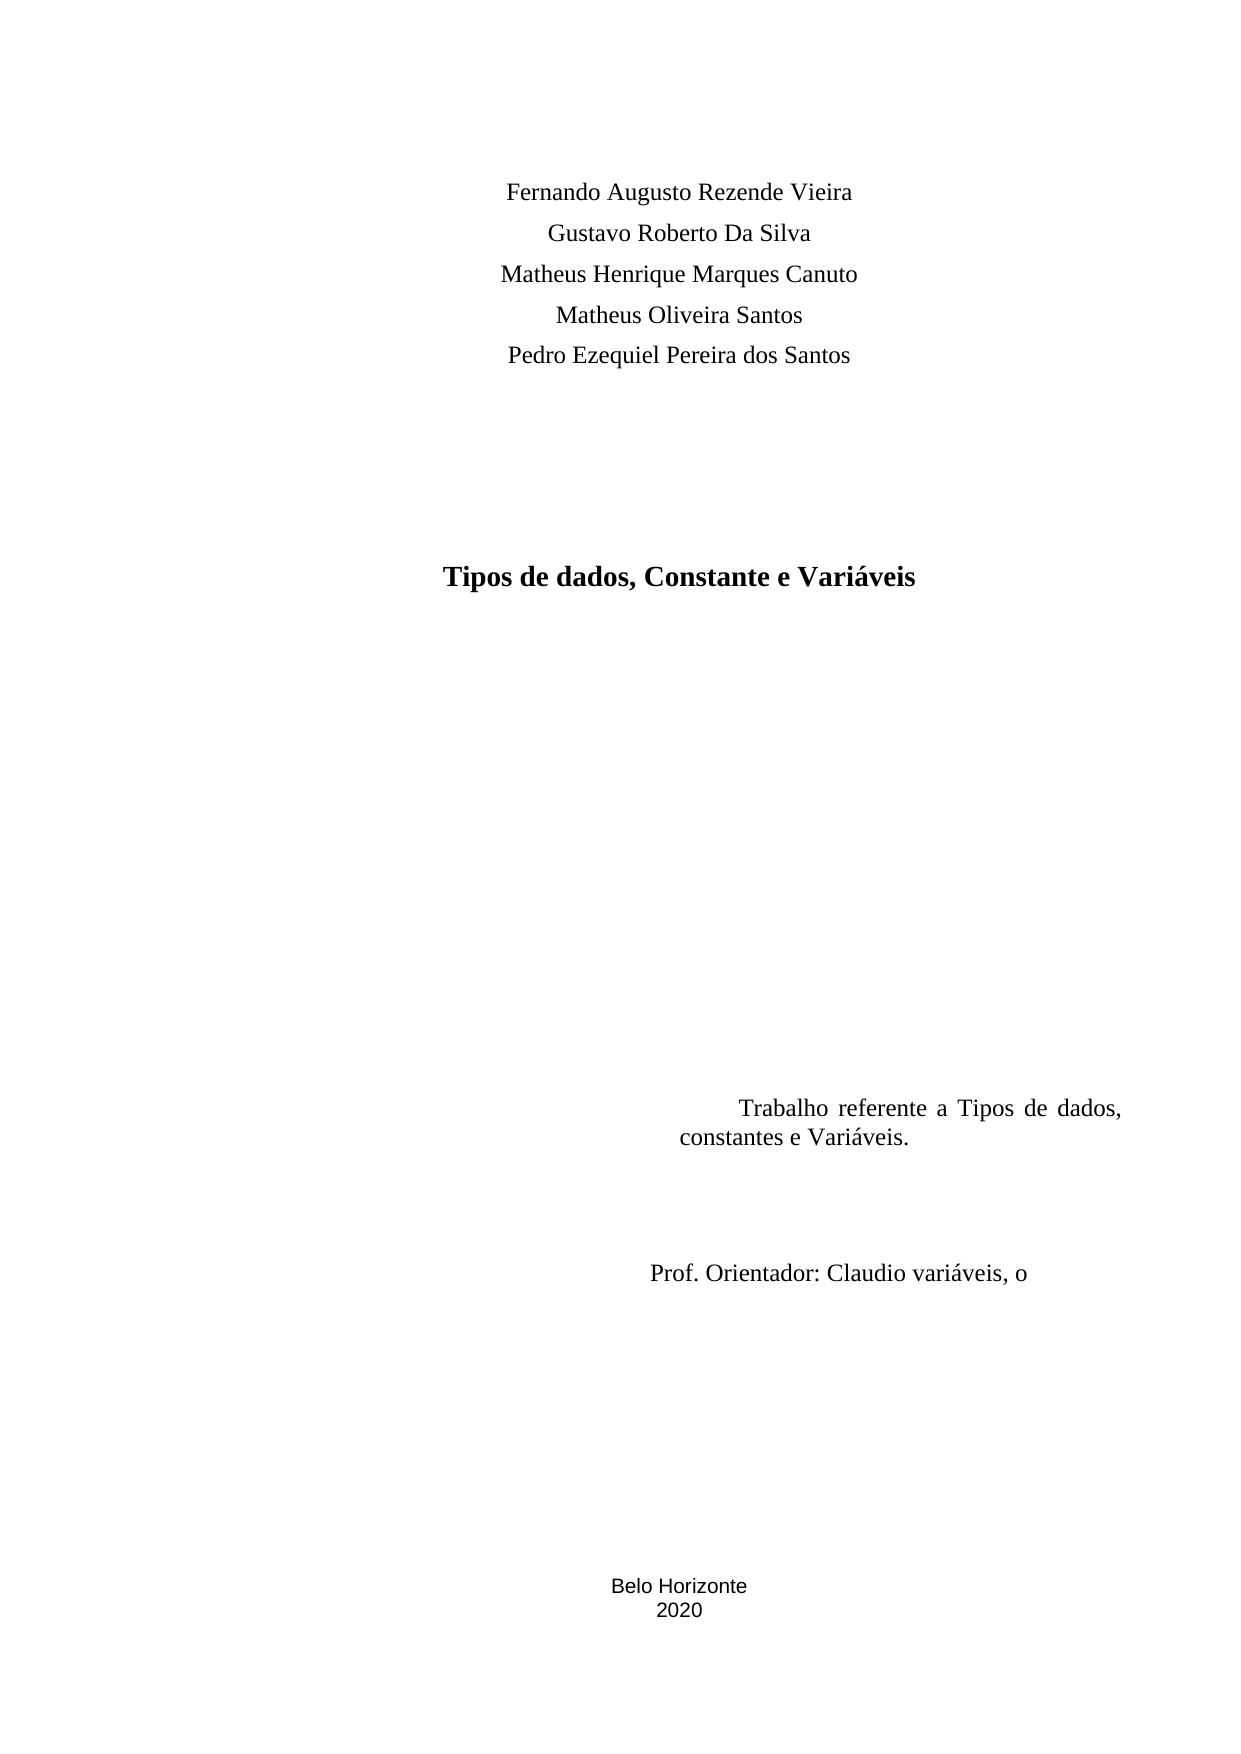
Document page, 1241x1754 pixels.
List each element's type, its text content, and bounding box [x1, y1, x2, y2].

text Trabalho referente a Tipos de dados, constantes e Variáveis. [679, 1093, 1122, 1150]
text Tipos de dados, Constante e Variáveis [177, 559, 1122, 592]
text Gustavo Roberto Da Silva [177, 218, 1122, 247]
text Fernando Augusto Rezende Vieira [177, 177, 1122, 206]
text Prof. Orientador: Claudio variáveis, o [177, 1258, 1122, 1287]
text Matheus Henrique Marques Canuto [177, 259, 1122, 288]
text Matheus Oliveira Santos [177, 300, 1122, 328]
text Pedro Ezequiel Pereira dos Santos [177, 341, 1122, 369]
